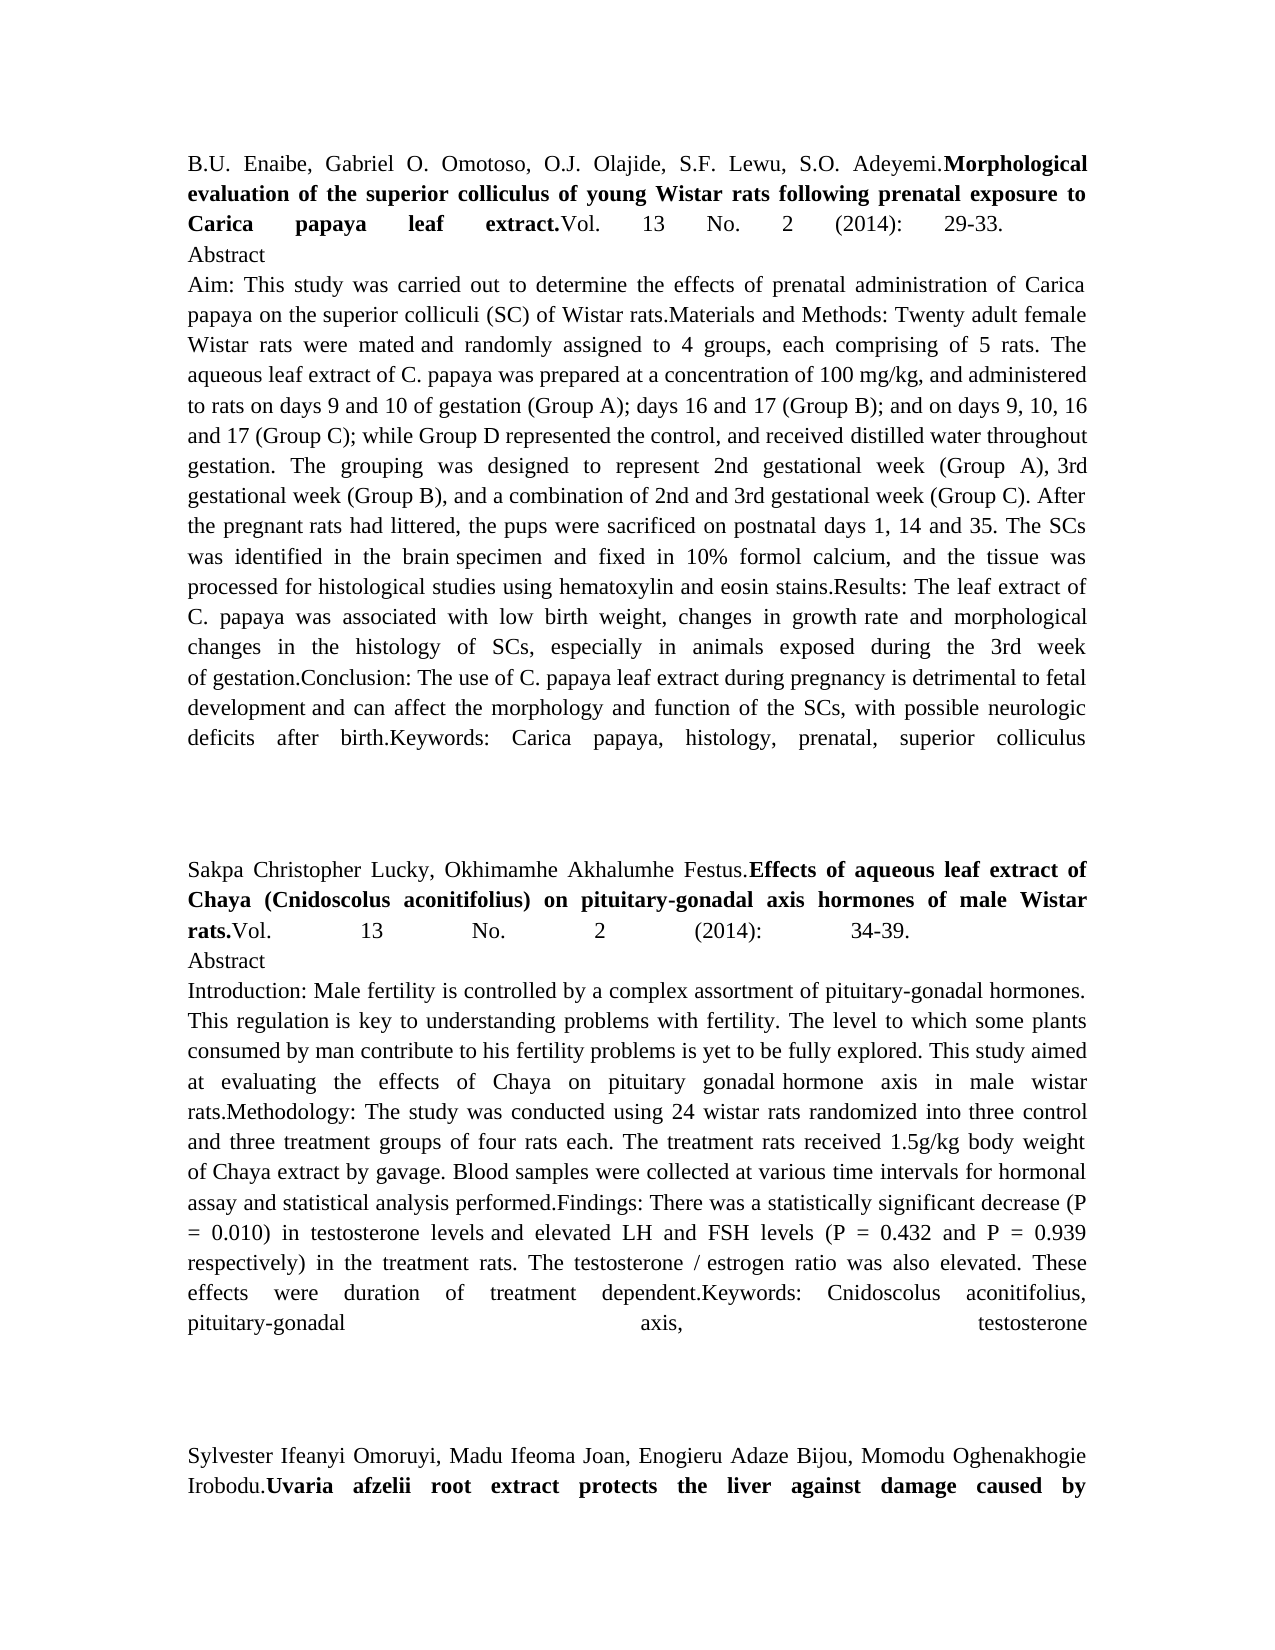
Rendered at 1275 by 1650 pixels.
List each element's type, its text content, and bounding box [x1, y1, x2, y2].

text Sakpa Christopher Lucky, Okhimamhe Akhalumhe Festus.Effects of aqueous leaf extract of Chaya (Cnidoscolus aconitifolius) on pituitary‑gonadal axis hormones of male Wistar rats.Vol. 13 No. 2 (2014): 34-39. Abstract Introduction: Male fertility is controlled by a complex assortment of pituitary-gonadal hormones. This regulation is key to understanding problems with fertility. The level to which some plants consumed by man contribute to his fertility problems is yet to be fully explored. This study aimed at evaluating the effects of Chaya on pituitary gonadal hormone axis in male wistar rats.Methodology: The study was conducted using 24 wistar rats randomized into three control and three treatment groups of four rats each. The treatment rats received 1.5g/kg body weight of Chaya extract by gavage. Blood samples were collected at various time intervals for hormonal assay and statistical analysis performed.Findings: There was a statistically significant decrease (P = 0.010) in testosterone levels and elevated LH and FSH levels (P = 0.432 and P = 0.939 respectively) in the treatment rats. The testosterone / estrogen ratio was also elevated. These effects were duration of treatment dependent.Keywords: Cnidoscolus aconitifolius, pituitary‑gonadal axis, testosterone [187, 856, 1087, 1366]
text B.U. Enaibe, Gabriel O. Omotoso, O.J. Olajide, S.F. Lewu, S.O. Adeyemi.Morphological evaluation of the superior colliculus of young Wistar rats following prenatal exposure to Carica papaya leaf extract.Vol. 13 No. 2 (2014): 29-33. Abstract Aim: This study was carried out to determine the effects of prenatal administration of Carica papaya on the superior colliculi (SC) of Wistar rats.Materials and Methods: Twenty adult female Wistar rats were mated and randomly assigned to 4 groups, each comprising of 5 rats. The aqueous leaf extract of C. papaya was prepared at a concentration of 100 mg/kg, and administered to rats on days 9 and 10 of gestation (Group A); days 16 and 17 (Group B); and on days 9, 10, 16 and 17 (Group C); while Group D represented the control, and received distilled water throughout gestation. The grouping was designed to represent 2nd gestational week (Group A), 3rd gestational week (Group B), and a combination of 2nd and 3rd gestational week (Group C). After the pregnant rats had littered, the pups were sacrificed on postnatal days 1, 14 and 35. The SCs was identified in the brain specimen and fixed in 10% formol calcium, and the tissue was processed for histological studies using hematoxylin and eosin stains.Results: The leaf extract of C. papaya was associated with low birth weight, changes in growth rate and morphological changes in the histology of SCs, especially in animals exposed during the 3rd week of gestation.Conclusion: The use of C. papaya leaf extract during pregnancy is detrimental to fetal development and can affect the morphology and function of the SCs, with possible neurologic deficits after birth.Keywords: Carica papaya, histology, prenatal, superior colliculus [187, 150, 1087, 781]
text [187, 1442, 1087, 1498]
